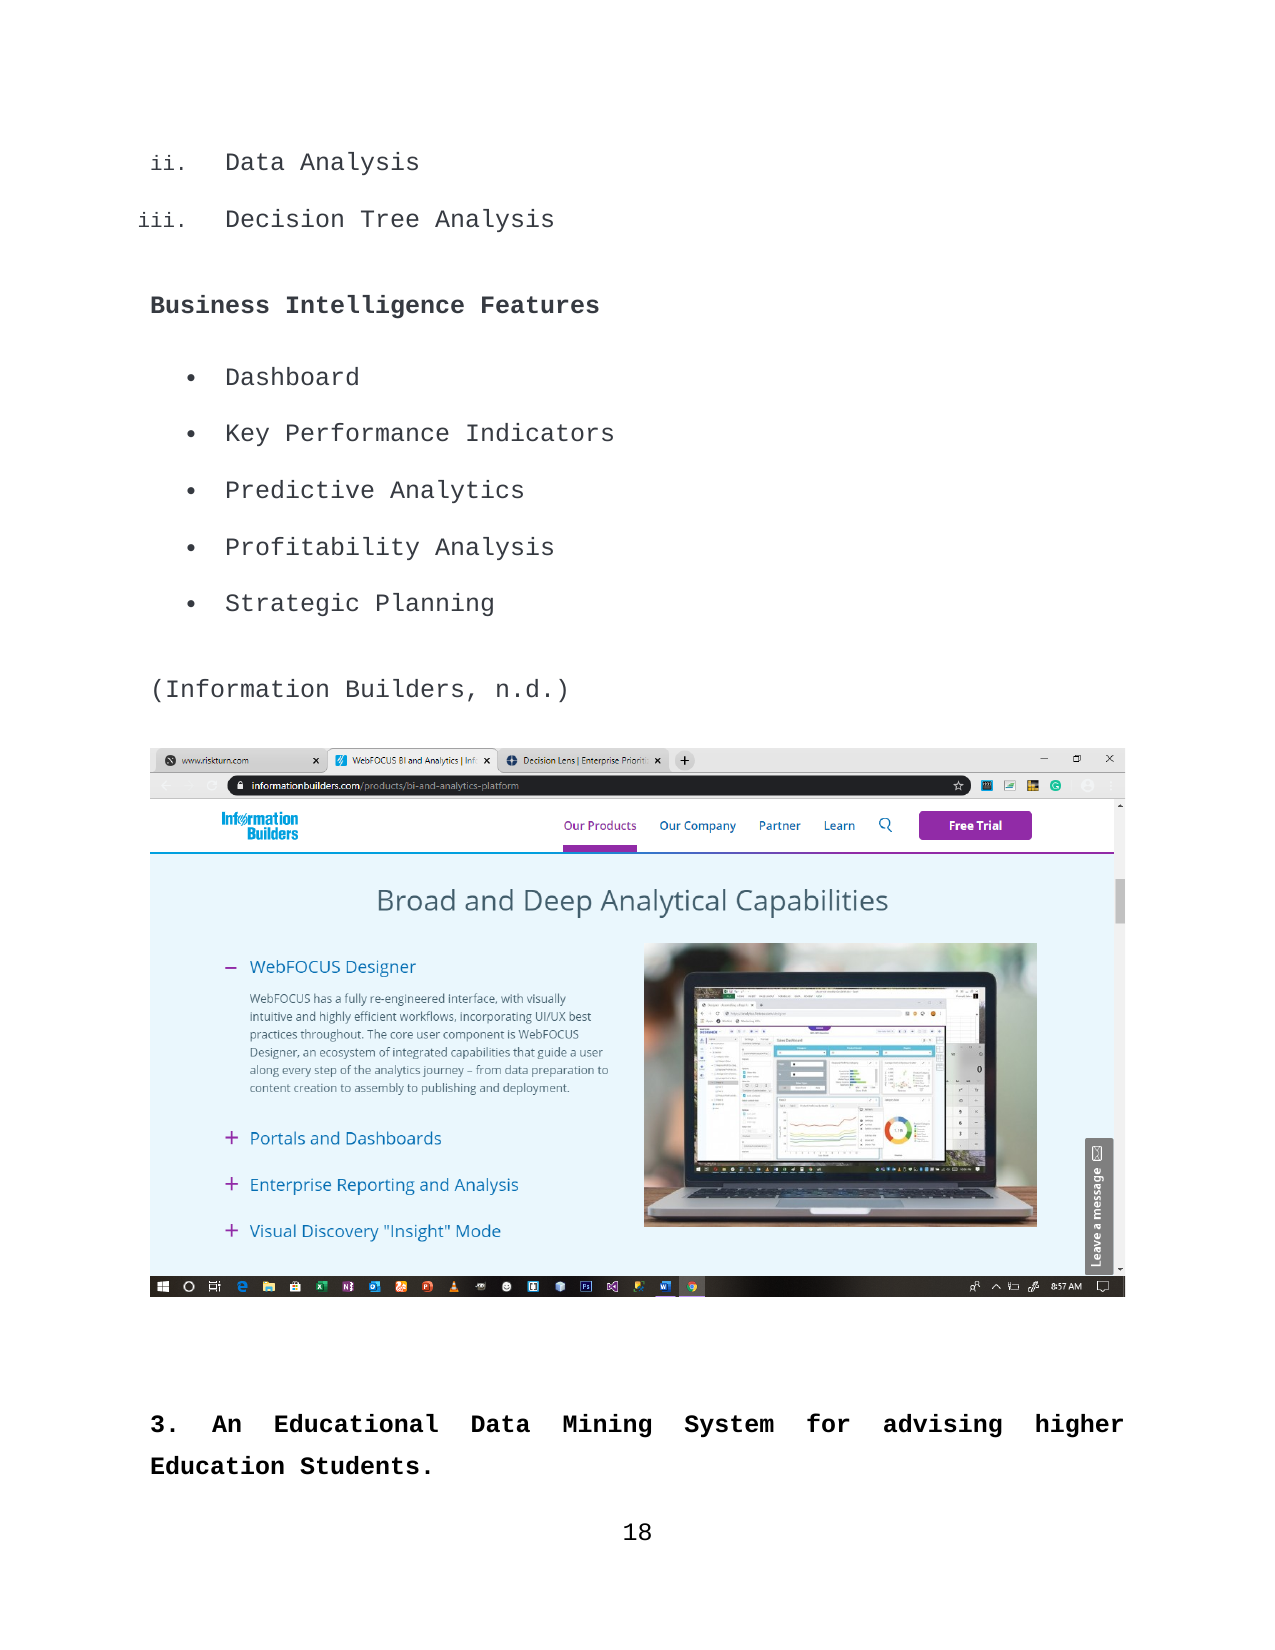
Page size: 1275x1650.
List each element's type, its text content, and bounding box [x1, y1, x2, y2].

list Key Performance Indicators [187, 421, 1125, 449]
list Profitability Analysis [187, 534, 1125, 562]
list Data Analysis [187, 150, 1125, 178]
picture [150, 748, 1125, 1297]
list Decision Tree Analysis [187, 207, 1125, 235]
list Dashboard [187, 364, 1125, 392]
text Business Intelligence Features [150, 292, 1125, 321]
list Predictive Analytics [187, 477, 1125, 506]
text 3. An Educational Data Mining System for advising higher Education Students. [150, 1411, 1125, 1482]
text (Information Builders, n.d.) [150, 677, 1125, 705]
list Strategic Planning [187, 591, 1125, 619]
